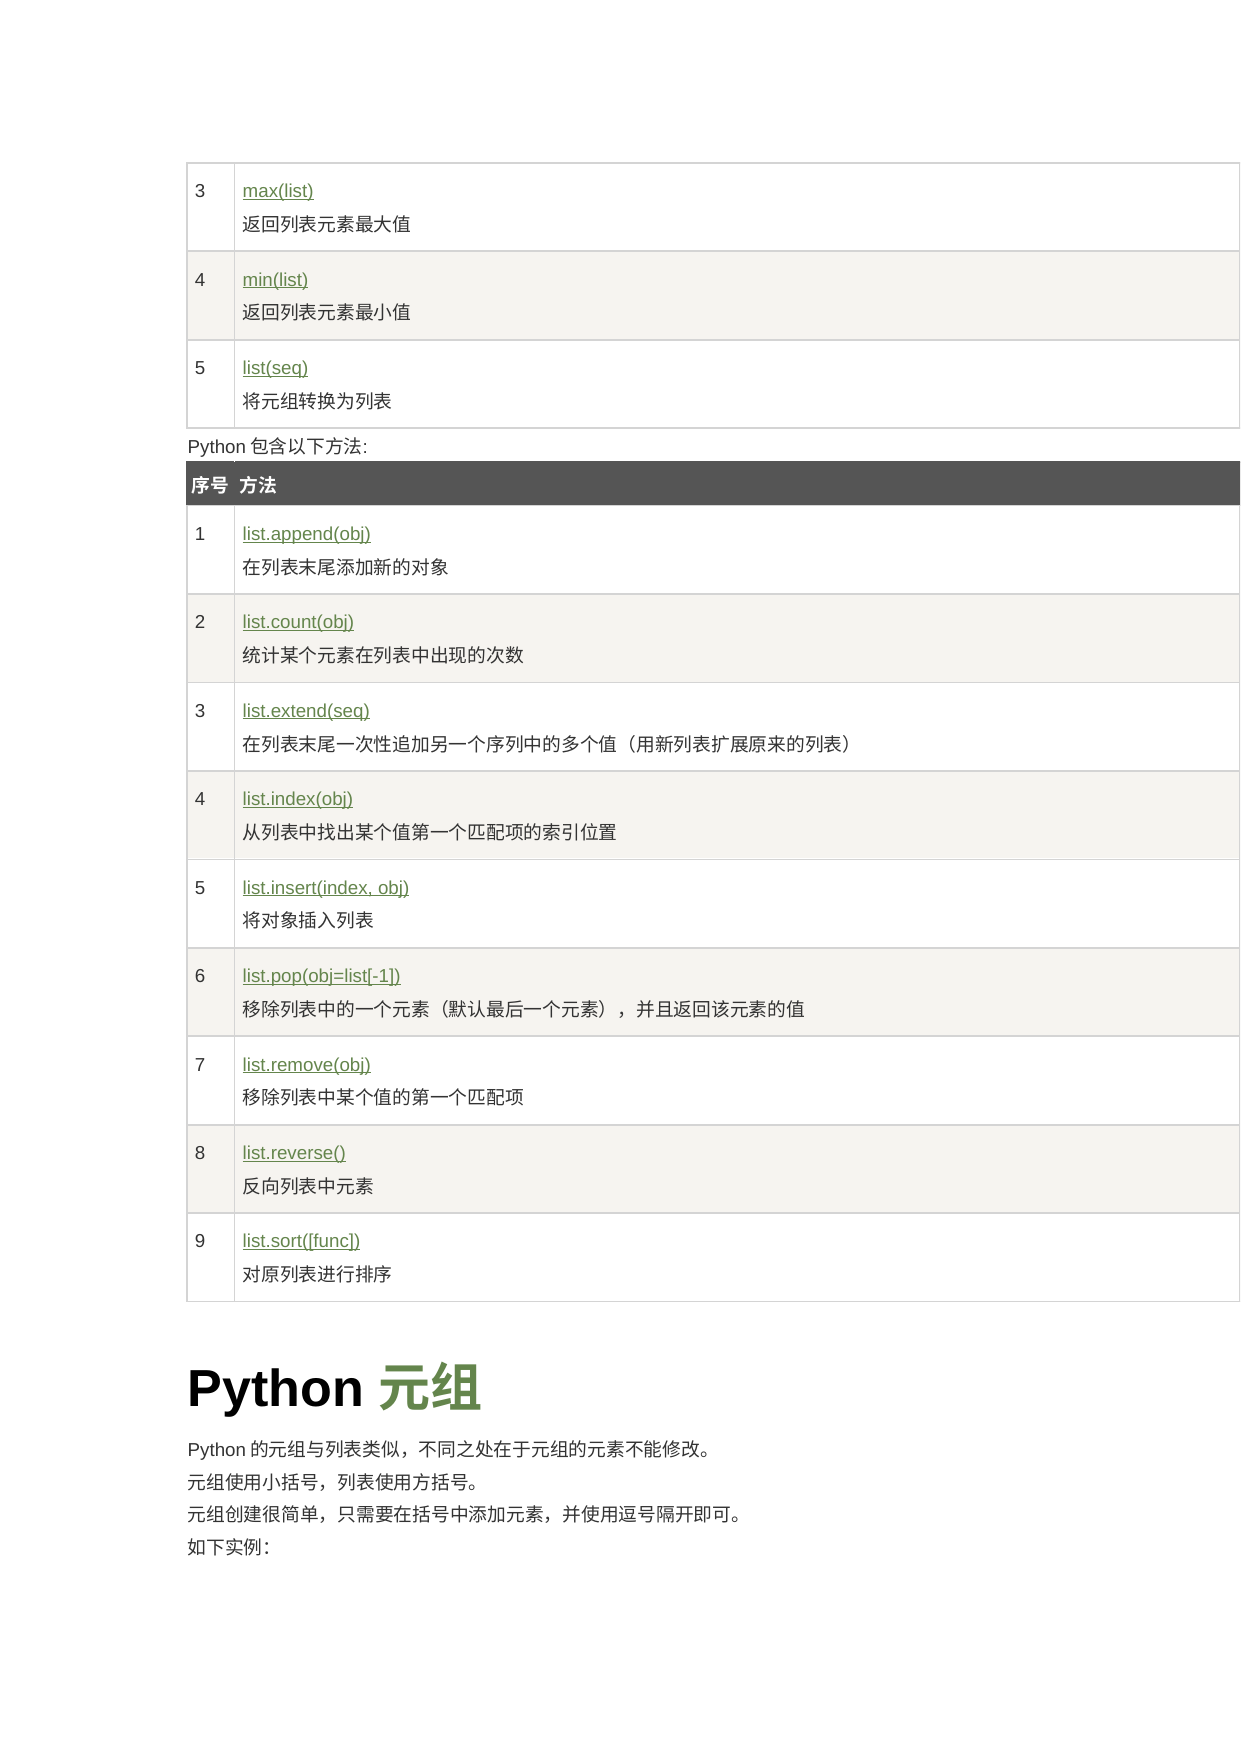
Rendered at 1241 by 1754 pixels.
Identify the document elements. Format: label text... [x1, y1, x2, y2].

text 元组使用小括号，列表使用方括号。 [187, 1465, 1053, 1497]
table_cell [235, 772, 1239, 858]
text 如下实例： [187, 1530, 1053, 1562]
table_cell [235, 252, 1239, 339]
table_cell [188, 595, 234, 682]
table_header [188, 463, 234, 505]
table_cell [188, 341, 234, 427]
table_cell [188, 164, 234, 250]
subtitle Python 元组 [187, 1335, 1053, 1432]
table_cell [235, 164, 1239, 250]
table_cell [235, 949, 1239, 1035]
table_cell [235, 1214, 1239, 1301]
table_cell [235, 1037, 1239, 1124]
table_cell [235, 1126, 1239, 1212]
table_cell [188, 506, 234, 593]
text 元组创建很简单，只需要在括号中添加元素，并使用逗号隔开即可。 [187, 1497, 1053, 1530]
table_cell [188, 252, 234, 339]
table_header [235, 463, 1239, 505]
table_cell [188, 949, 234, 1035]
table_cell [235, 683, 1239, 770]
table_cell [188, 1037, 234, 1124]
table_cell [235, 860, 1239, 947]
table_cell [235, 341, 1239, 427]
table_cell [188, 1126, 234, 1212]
text Python包含以下方法: [187, 429, 1053, 461]
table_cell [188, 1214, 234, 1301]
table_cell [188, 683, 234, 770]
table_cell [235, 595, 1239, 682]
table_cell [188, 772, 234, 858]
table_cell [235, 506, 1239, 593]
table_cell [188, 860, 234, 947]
text Python的元组与列表类似，不同之处在于元组的元素不能修改。 [187, 1432, 1053, 1465]
